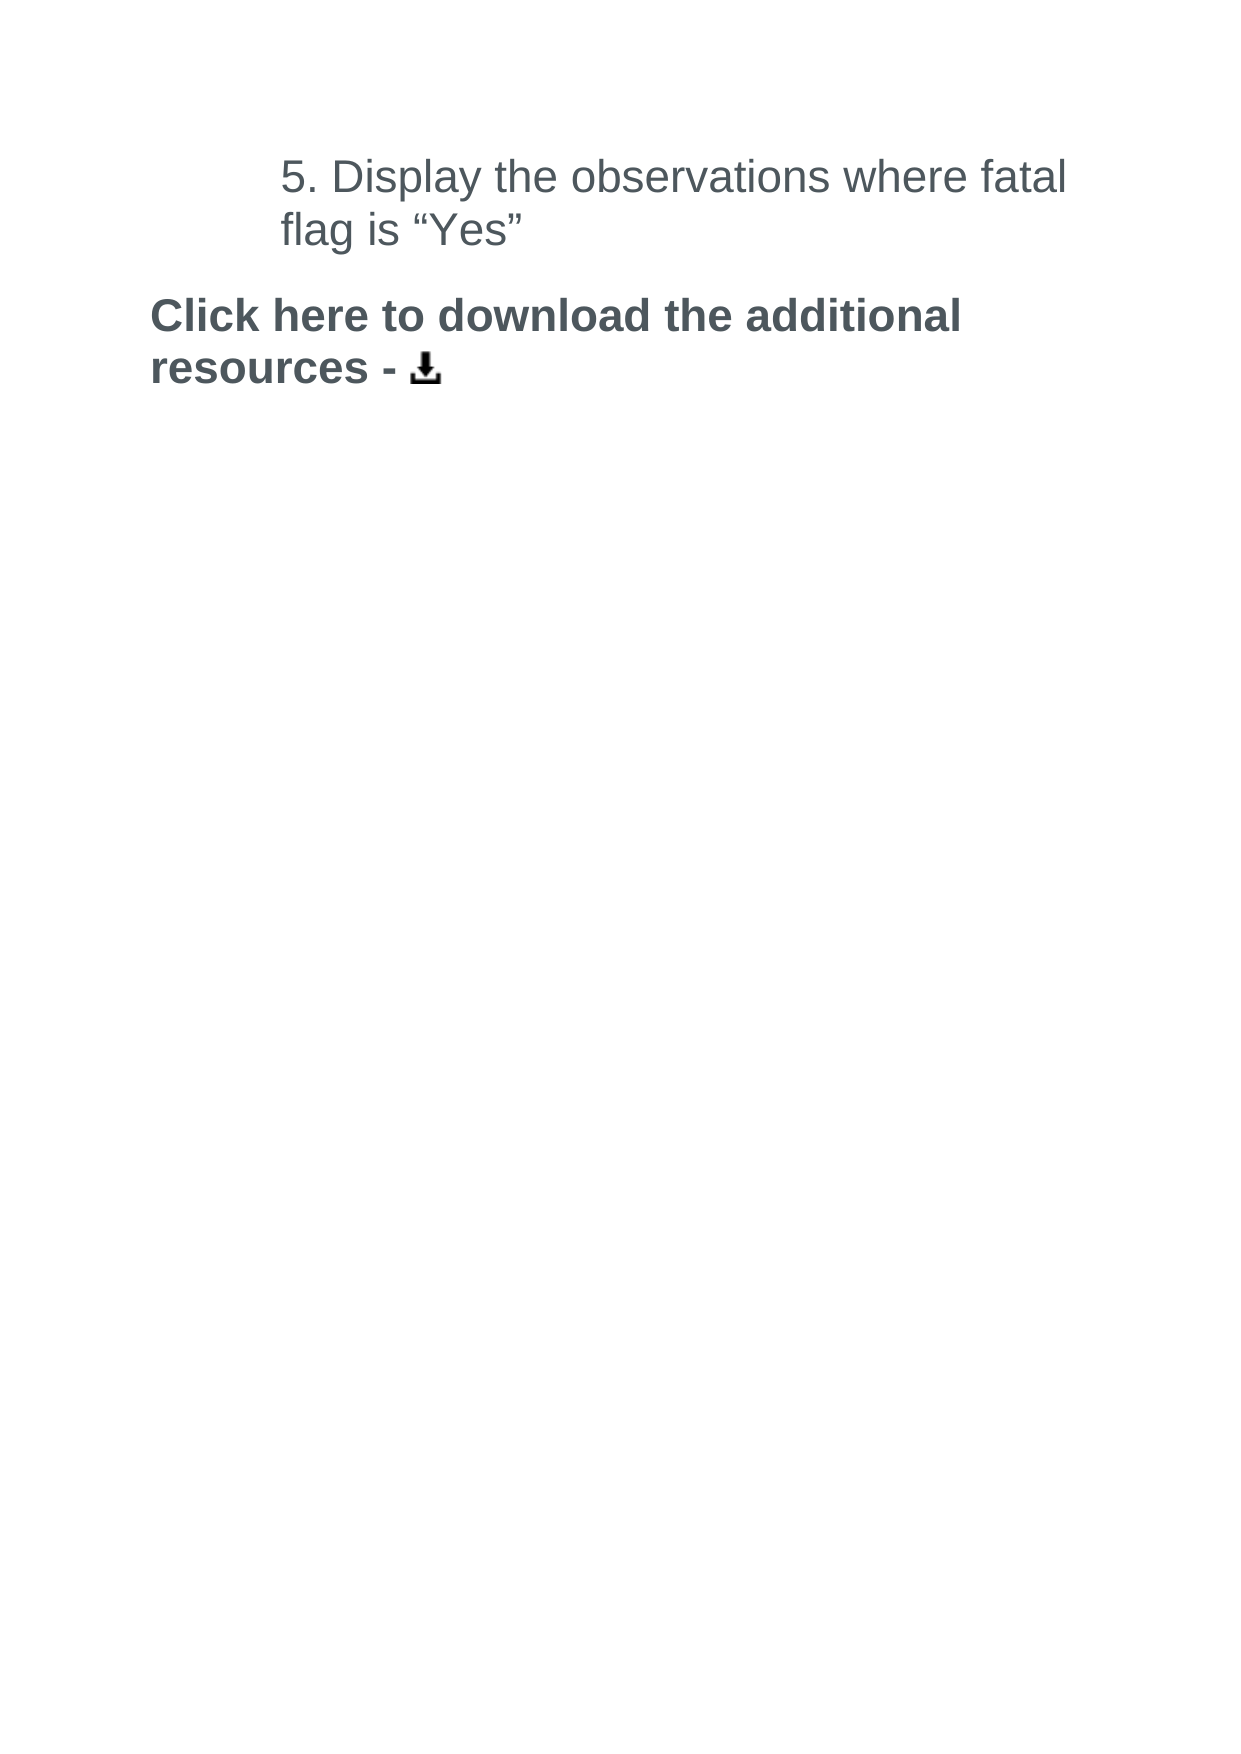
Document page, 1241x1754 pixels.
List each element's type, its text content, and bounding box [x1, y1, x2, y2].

text Click here to download the additional resources - [150, 288, 1090, 393]
picture [409, 351, 443, 384]
text 5. Display the observations where fatal flag is “Yes” [280, 150, 1090, 255]
